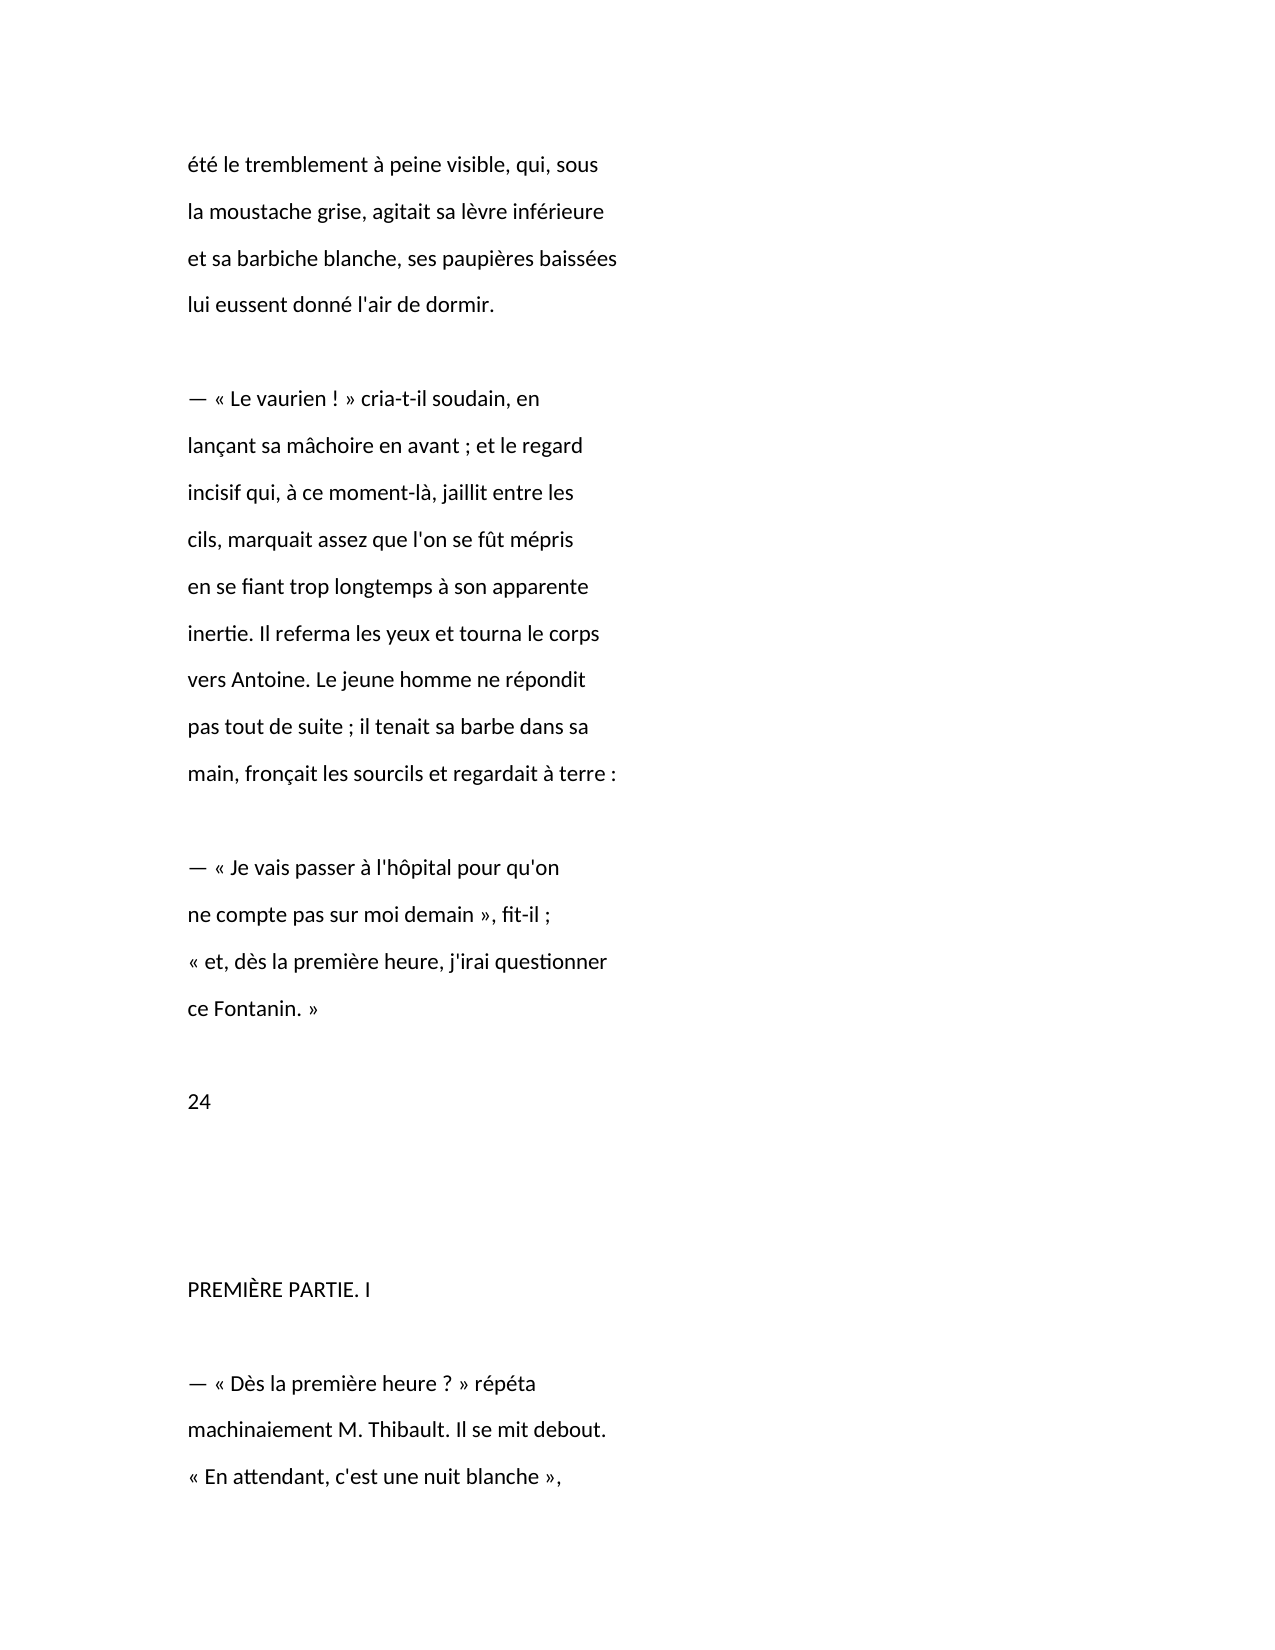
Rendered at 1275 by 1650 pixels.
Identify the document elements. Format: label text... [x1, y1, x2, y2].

text en se fiant trop longtemps à son apparente [187, 572, 1087, 600]
text PREMIÈRE PARTIE. I [187, 1275, 1087, 1303]
text vers Antoine. Le jeune homme ne répondit [187, 666, 1087, 694]
text pas tout de suite ; il tenait sa barbe dans sa [187, 712, 1087, 741]
text — « Je vais passer à l'hôpital pour qu'on [187, 853, 1087, 881]
text ne compte pas sur moi demain », fit-il ; [187, 900, 1087, 928]
text lui eussent donné l'air de dormir. [187, 291, 1087, 319]
text « En attendant, c'est une nuit blanche », [187, 1462, 1087, 1491]
text incisif qui, à ce moment-là, jaillit entre les [187, 478, 1087, 506]
text cils, marquait assez que l'on se fût mépris [187, 525, 1087, 553]
text — « Dès la première heure ? » répéta [187, 1369, 1087, 1397]
text machinaiement M. Thibault. Il se mit debout. [187, 1416, 1087, 1444]
text — « Le vaurien ! » cria-t-il soudain, en [187, 384, 1087, 412]
text inertie. Il referma les yeux et tourna le corps [187, 619, 1087, 647]
text et sa barbiche blanche, ses paupières baissées [187, 244, 1087, 272]
text main, fronçait les sourcils et regardait à terre : [187, 759, 1087, 787]
text été le tremblement à peine visible, qui, sous [187, 150, 1087, 178]
text 24 [187, 1087, 1087, 1116]
text « et, dès la première heure, j'irai questionner [187, 947, 1087, 975]
text lançant sa mâchoire en avant ; et le regard [187, 431, 1087, 459]
text la moustache grise, agitait sa lèvre inférieure [187, 197, 1087, 225]
text ce Fontanin. » [187, 994, 1087, 1022]
